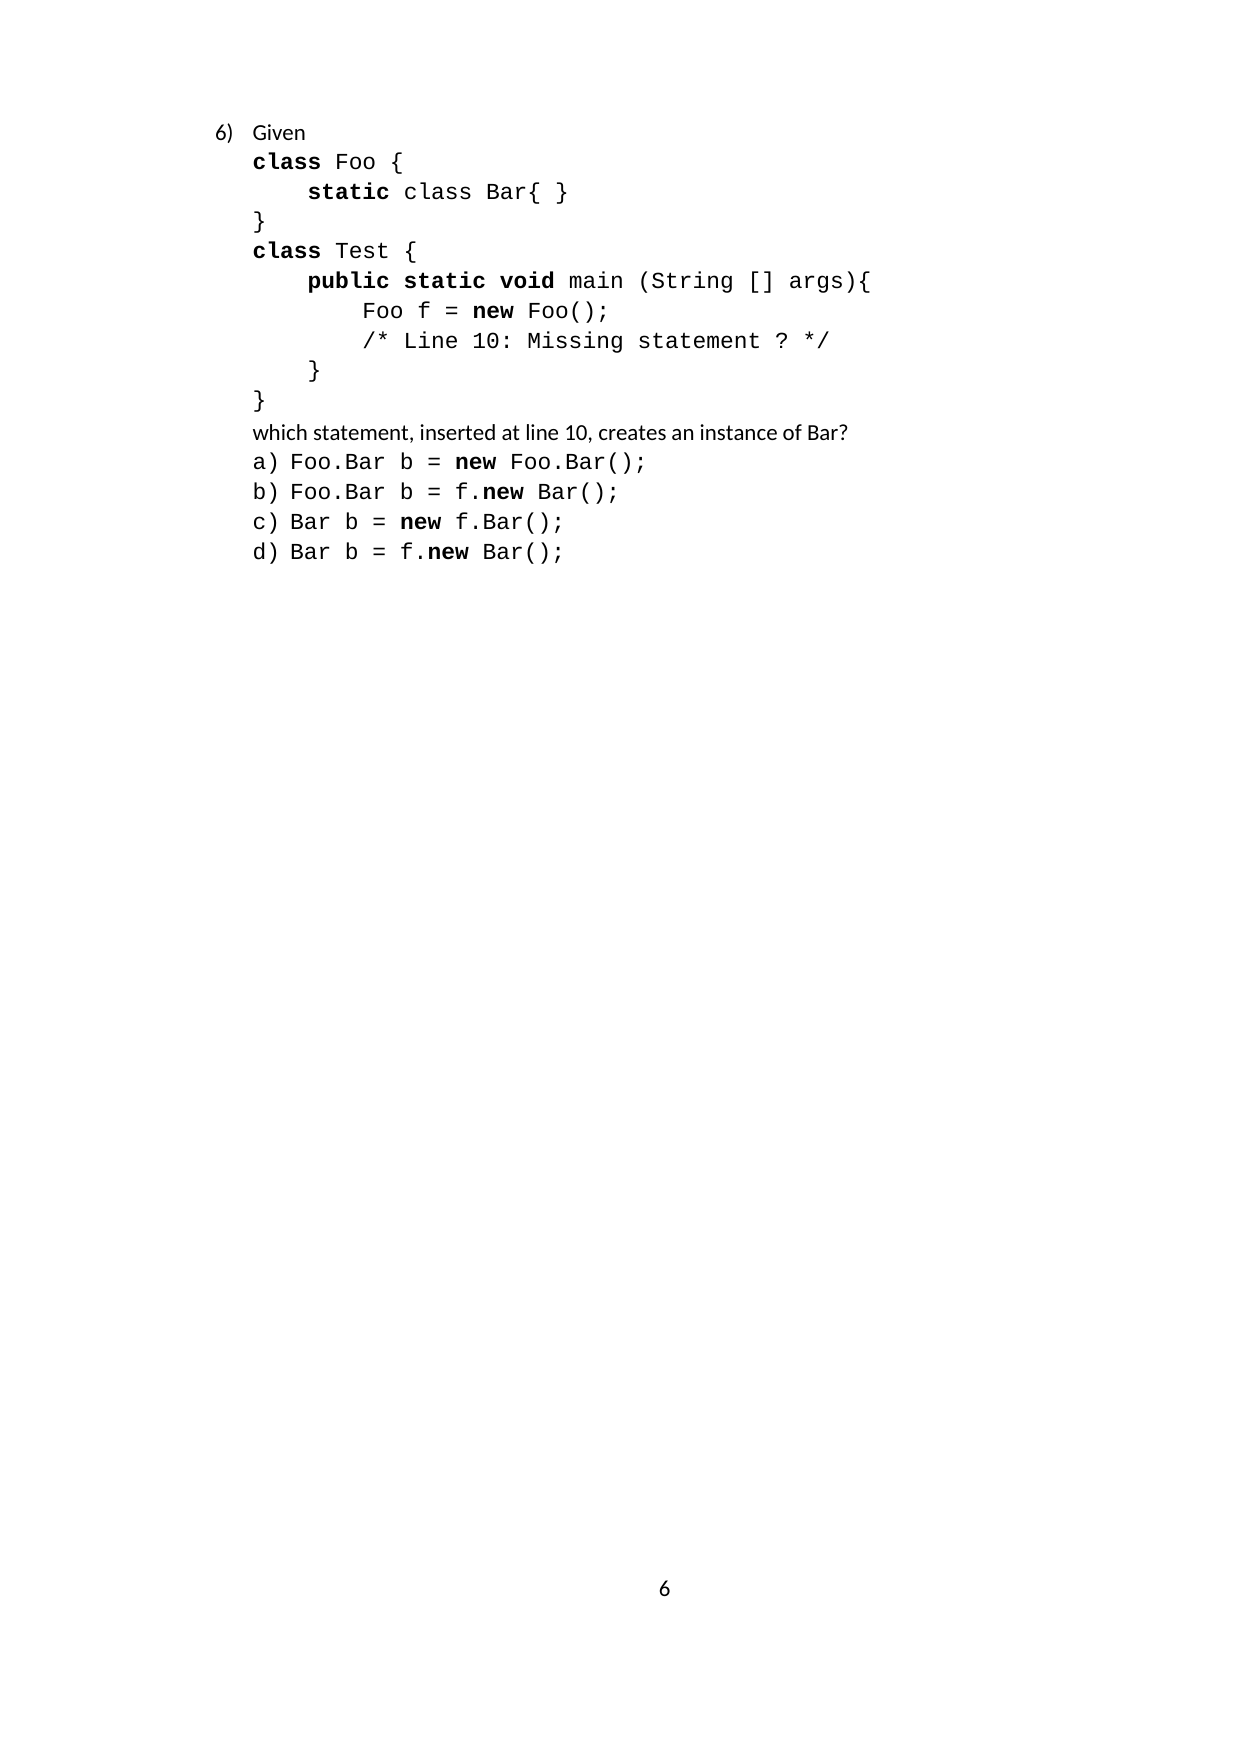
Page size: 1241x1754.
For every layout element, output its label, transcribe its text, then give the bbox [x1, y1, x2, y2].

list } [252, 389, 1152, 414]
list Foo.Bar b = new Foo.Bar(); [252, 451, 1152, 477]
list } [252, 210, 1152, 236]
list Foo f = new Foo(); [252, 299, 1152, 325]
list Foo.Bar b = f.new Bar(); [252, 480, 1152, 506]
list } [252, 359, 1152, 385]
list static class Bar{ } [252, 180, 1152, 206]
list /* Line 10: Missing statement ? */ [252, 329, 1152, 355]
list which statement, inserted at line 10, creates an instance of Bar? [252, 418, 1152, 446]
list Bar b = new f.Bar(); [252, 510, 1152, 536]
list class Test { [252, 240, 1152, 266]
list Bar b = f.new Bar(); [252, 540, 1152, 566]
list Given [215, 118, 1152, 146]
list class Foo { [252, 150, 1152, 176]
list public static void main (String [] args){ [252, 269, 1152, 295]
